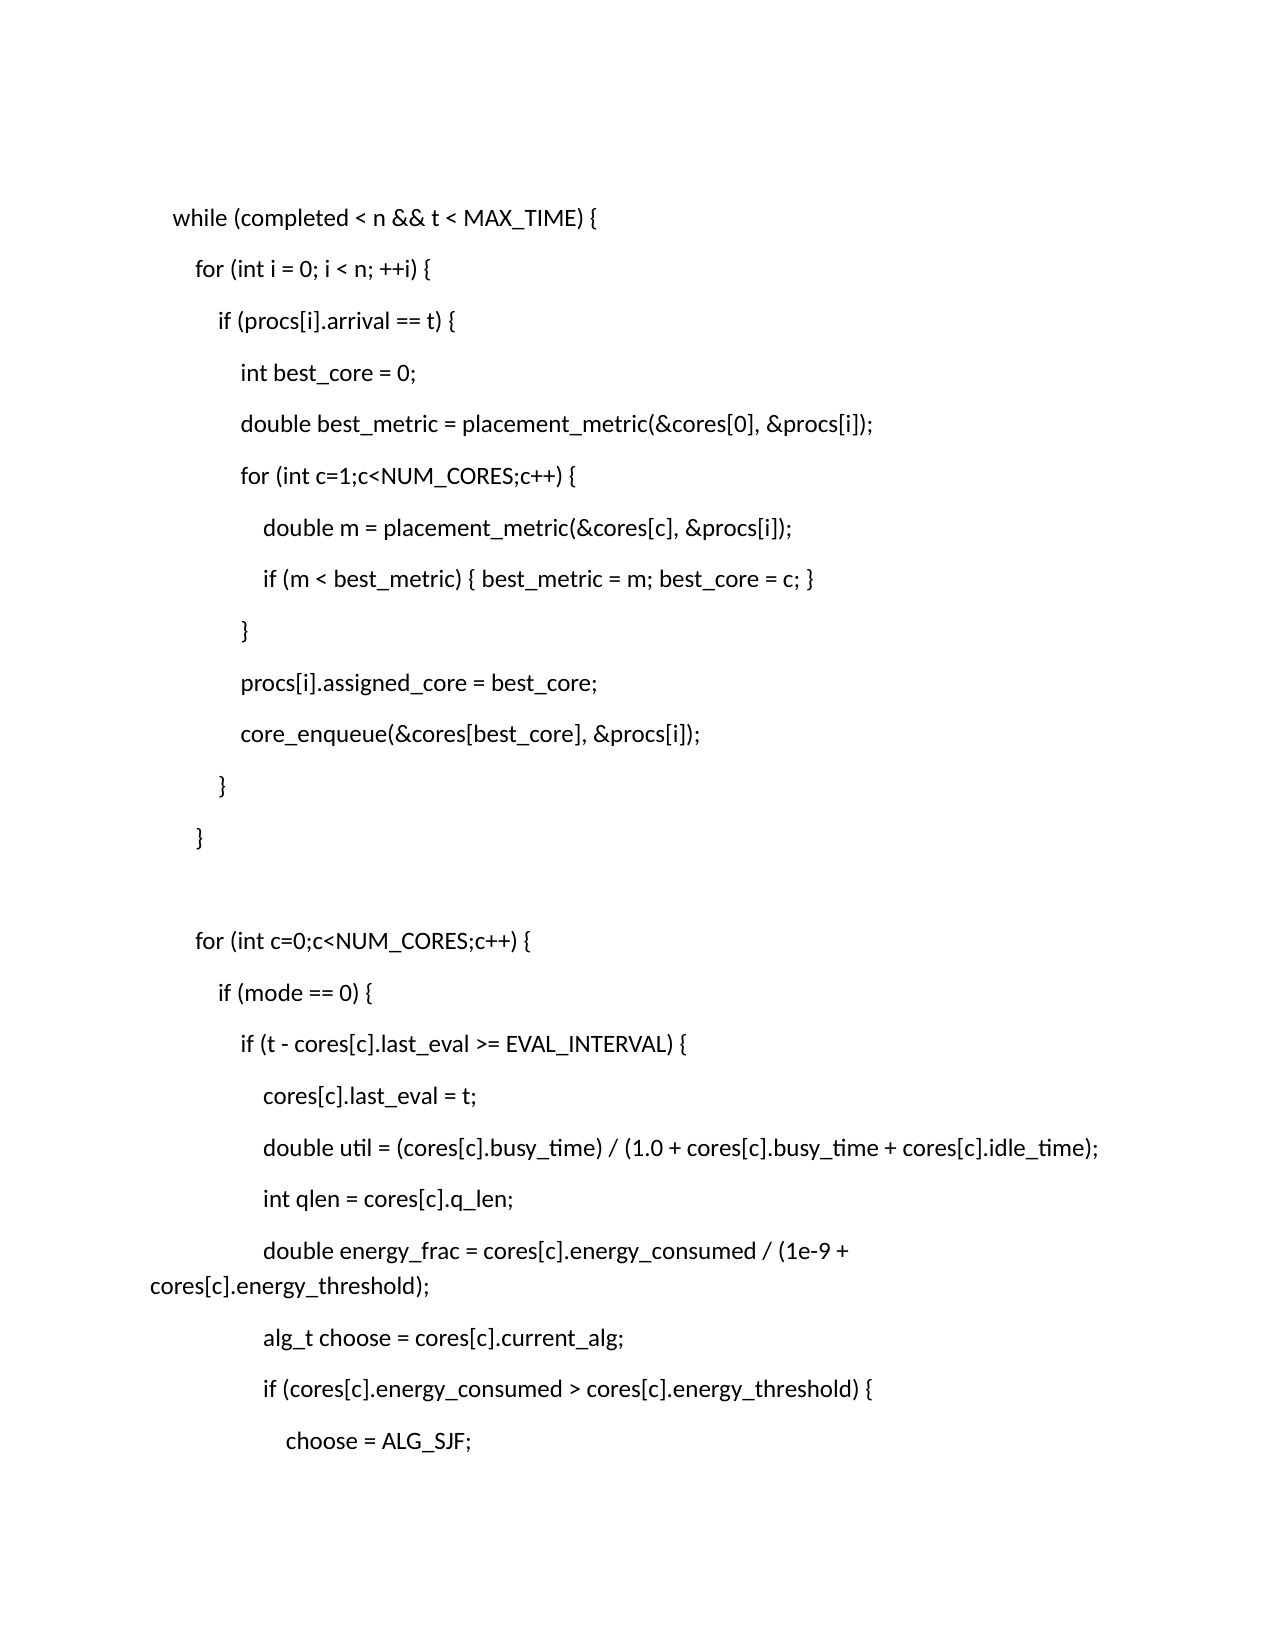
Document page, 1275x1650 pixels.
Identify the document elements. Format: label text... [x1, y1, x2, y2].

text alg_t choose = cores[c].current_alg; [150, 1322, 1125, 1352]
text double energy_frac = cores[c].energy_consumed / (1e-9 + cores[c].energy_threshold); [150, 1235, 1125, 1301]
text if (m < best_metric) { best_metric = m; best_core = c; } [150, 563, 1125, 594]
text while (completed < n && t < MAX_TIME) { [150, 202, 1125, 232]
text } [150, 770, 1125, 801]
text int best_core = 0; [150, 357, 1125, 387]
text choose = ALG_SJF; [150, 1425, 1125, 1456]
text } [150, 822, 1125, 852]
text if (cores[c].energy_consumed > cores[c].energy_threshold) { [150, 1373, 1125, 1404]
text procs[i].assigned_core = best_core; [150, 667, 1125, 697]
text if (procs[i].arrival == t) { [150, 305, 1125, 336]
text core_enqueue(&cores[best_core], &procs[i]); [150, 718, 1125, 749]
text double m = placement_metric(&cores[c], &procs[i]); [150, 512, 1125, 542]
text int qlen = cores[c].q_len; [150, 1183, 1125, 1214]
text if (mode == 0) { [150, 977, 1125, 1007]
text for (int i = 0; i < n; ++i) { [150, 253, 1125, 284]
text double util = (cores[c].busy_time) / (1.0 + cores[c].busy_time + cores[c].idle_time); [150, 1132, 1125, 1162]
text double best_metric = placement_metric(&cores[0], &procs[i]); [150, 408, 1125, 439]
text if (t - cores[c].last_eval >= EVAL_INTERVAL) { [150, 1028, 1125, 1059]
text for (int c=0;c<NUM_CORES;c++) { [150, 925, 1125, 956]
text cores[c].last_eval = t; [150, 1080, 1125, 1111]
text } [150, 615, 1125, 646]
text for (int c=1;c<NUM_CORES;c++) { [150, 460, 1125, 491]
